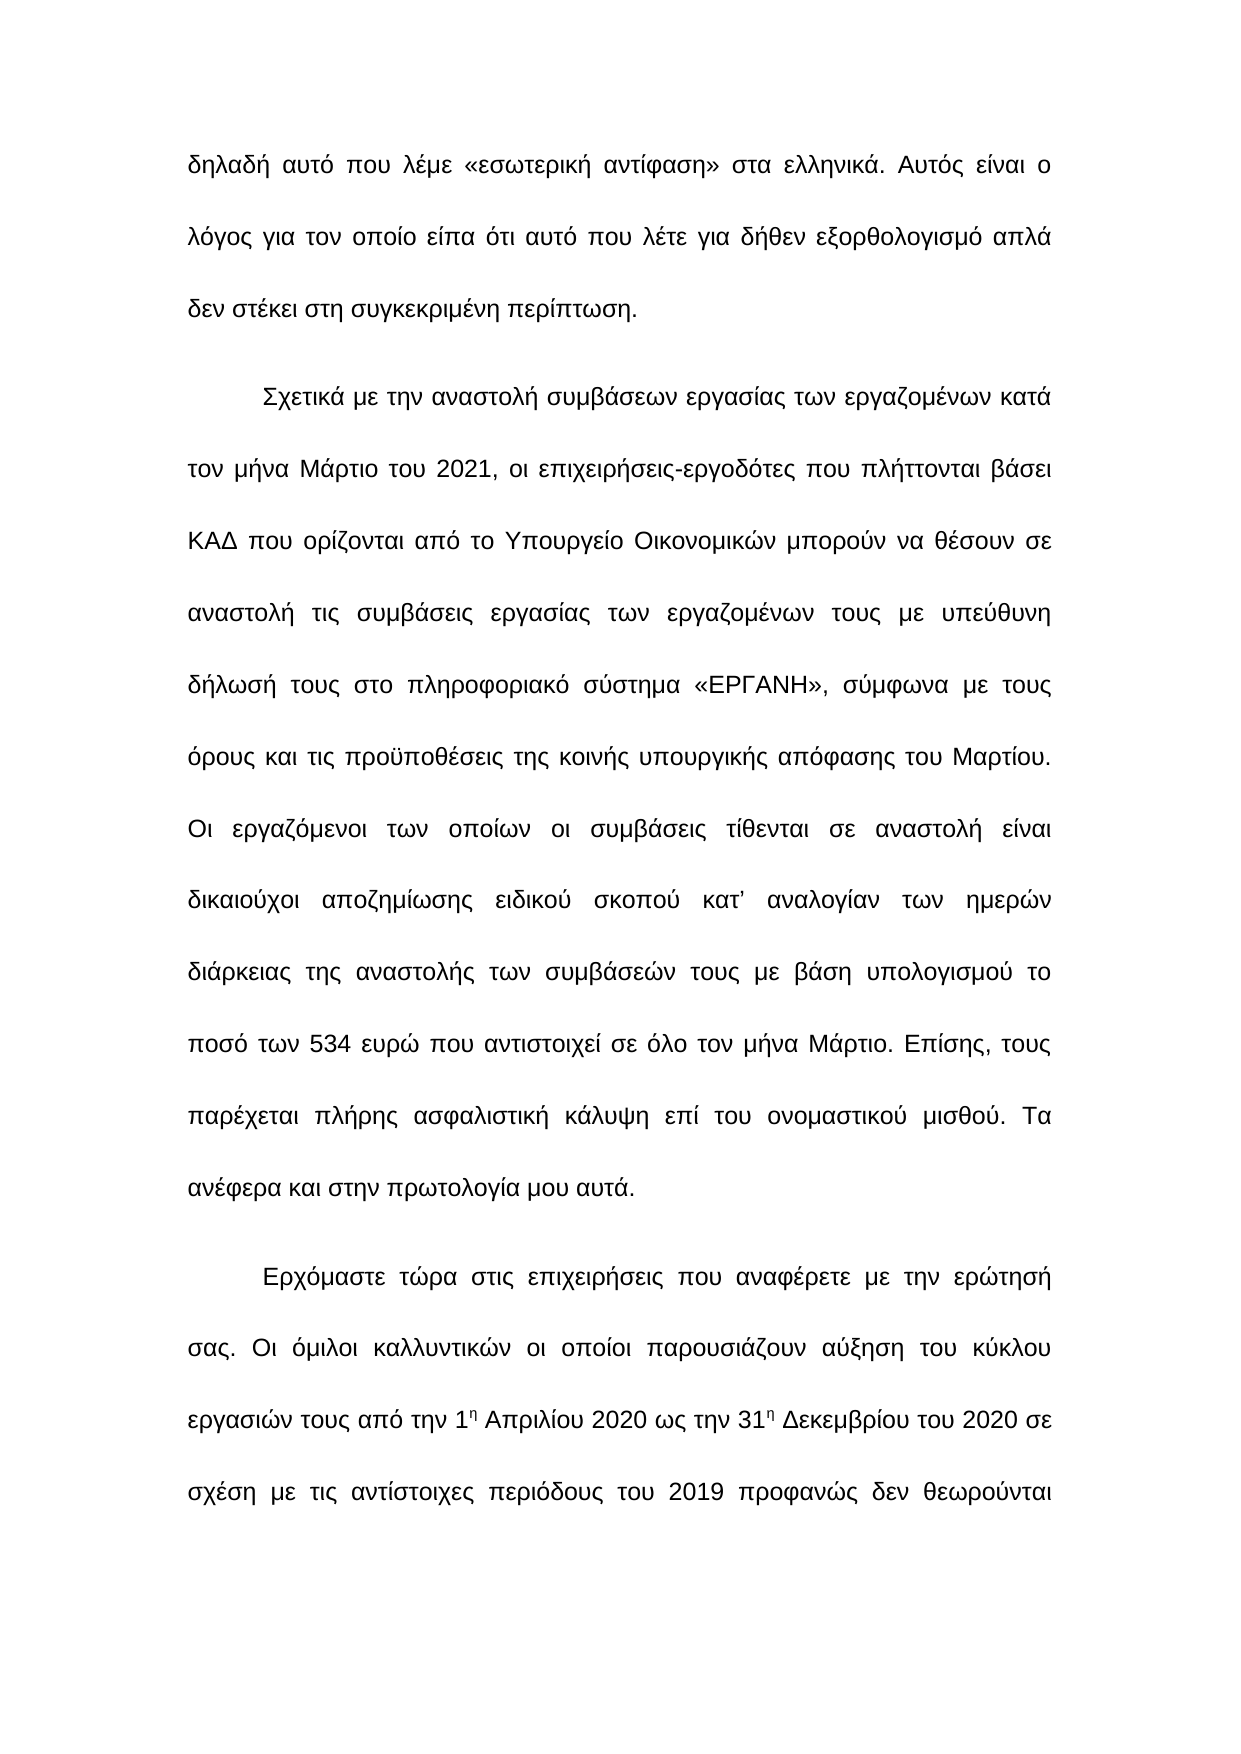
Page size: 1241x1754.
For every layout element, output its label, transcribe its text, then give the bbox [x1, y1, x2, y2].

text Σχετικά με την αναστολή συμβάσεων εργασίας των εργαζομένων κατά τον μήνα Μάρτιο του 2021, οι επιχειρήσεις-εργοδότες που πλήττονται βάσει ΚΑΔ που ορίζονται από το Υπουργείο Οικονομικών μπορούν να θέσουν σε αναστολή τις συμβάσεις εργασίας των εργαζομένων τους με υπεύθυνη δήλωσή τους στο πληροφοριακό σύστημα «ΕΡΓΑΝΗ», σύμφωνα με τους όρους και τις προϋποθέσεις της κοινής υπουργικής απόφασης του Μαρτίου. Οι εργαζόμενοι των οποίων οι συμβάσεις τίθενται σε αναστολή είναι δικαιούχοι αποζημίωσης ειδικού σκοπού κατ’ αναλογίαν των ημερών διάρκειας της αναστολής των συμβάσεών τους με βάση υπολογισμού το ποσό των 534 ευρώ που αντιστοιχεί σε όλο τον μήνα Μάρτιο. Επίσης, τους παρέχεται πλήρης ασφαλιστική κάλυψη επί του ονομαστικού μισθού. Τα ανέφερα και στην πρωτολογία μου αυτά. [187, 382, 1053, 1202]
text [187, 1261, 1053, 1506]
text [187, 150, 1053, 322]
